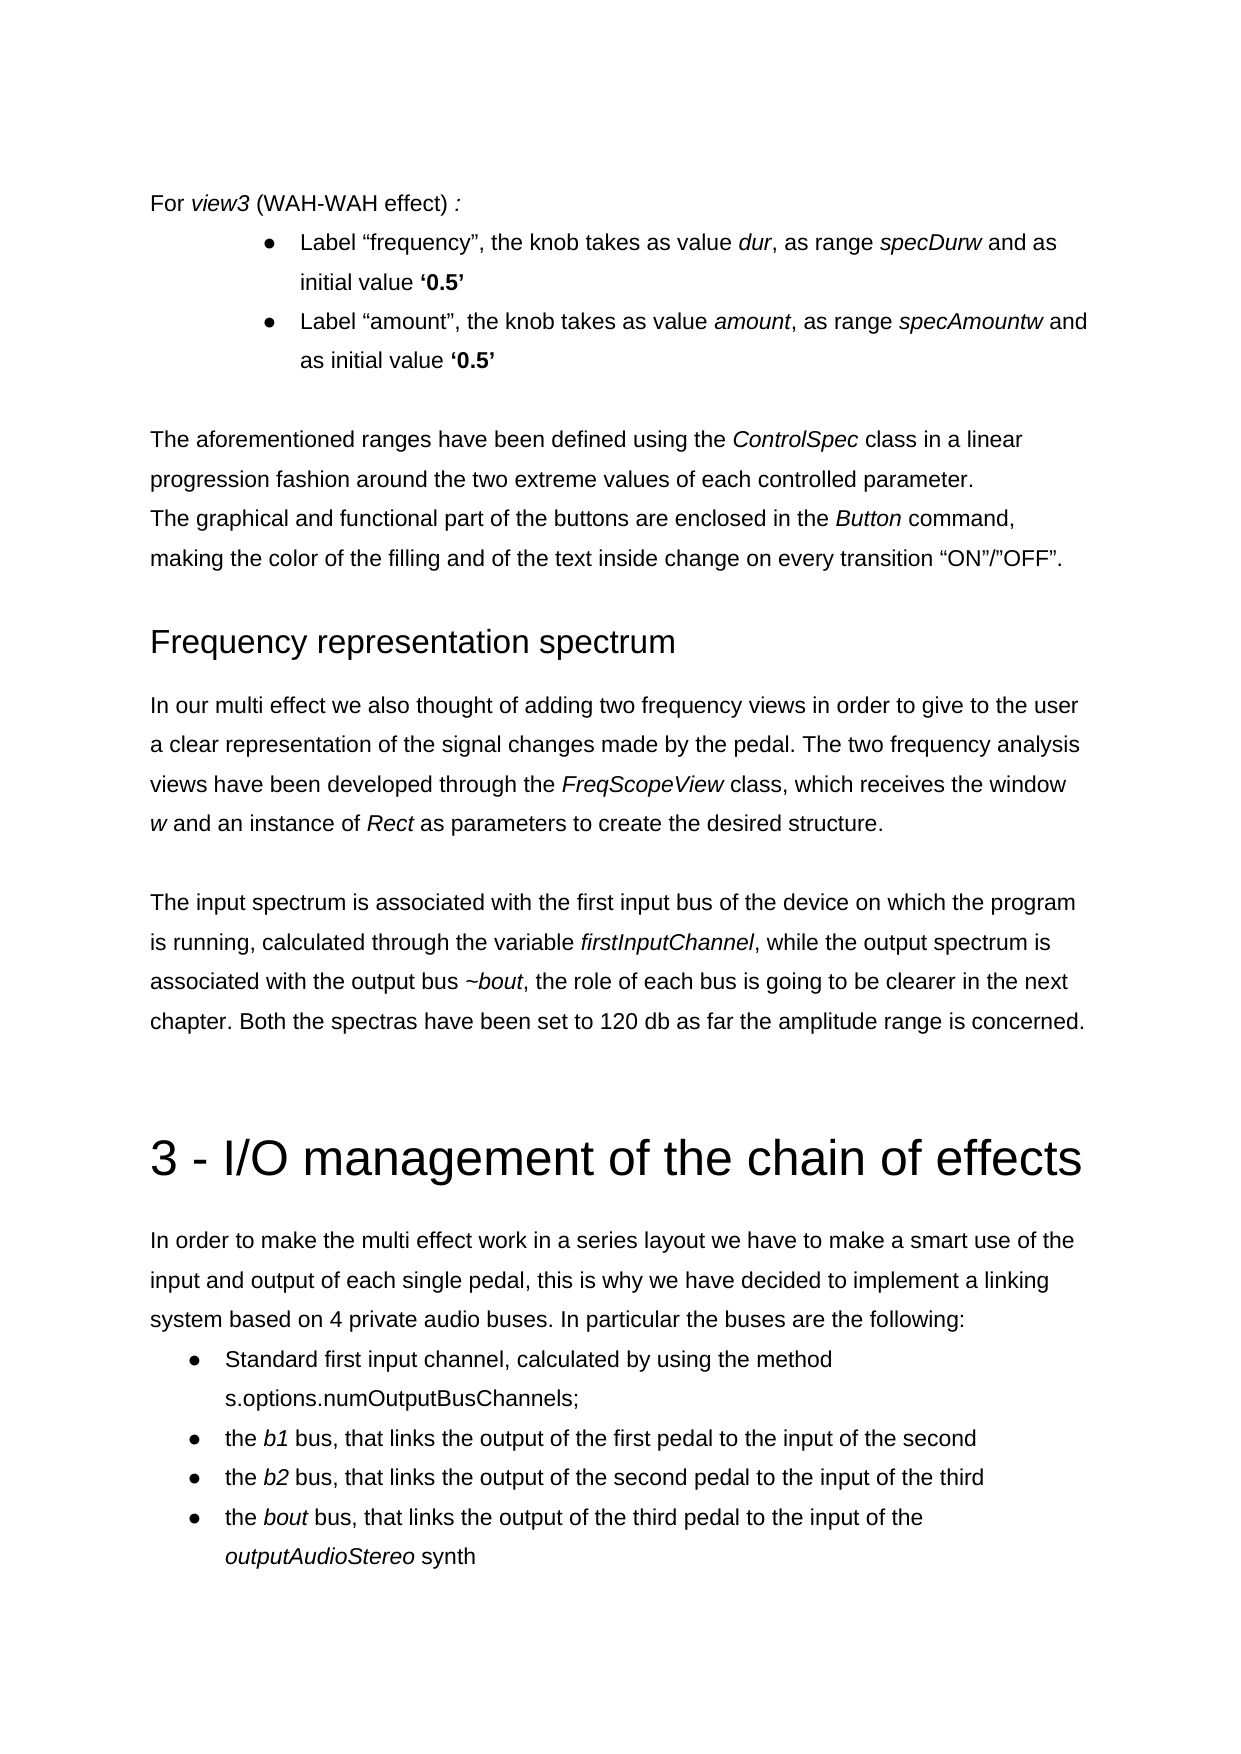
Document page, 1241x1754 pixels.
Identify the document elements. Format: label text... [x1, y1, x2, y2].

subtitle Frequency representation spectrum [150, 622, 1090, 660]
subtitle 3 - I/O management of the chain of effects [150, 1128, 1090, 1186]
text For view3 (WAH-WAH effect) : [150, 189, 1090, 216]
list the b1 bus, that links the output of the first pedal to the input of the second [187, 1424, 1090, 1451]
list Standard first input channel, calculated by using the method s.options.numOutputBusChannels; [187, 1346, 1090, 1411]
text In order to make the multi effect work in a series layout we have to make a smart use of the input and output of each single pedal, this is why we have decided to implement a linking system based on 4 private audio buses. In particular the buses are the following: [150, 1227, 1090, 1332]
text The input spectrum is associated with the first input bus of the device on which the program is running, calculated through the variable firstInputChannel, while the output spectrum is associated with the output bus ~bout, the role of each bus is going to be clearer in the next chapter. Both the spectras have been set to 120 db as far the amplitude range is concerned. [150, 889, 1090, 1034]
list Label “amount”, the knob takes as value amount, as range specAmountw and as initial value ‘0.5’ [262, 308, 1090, 374]
text In our multi effect we also thought of adding two frequency views in order to give to the user a clear representation of the signal changes made by the pedal. The two frequency analysis views have been developed through the FreqScopeView class, which receives the window w and an instance of Rect as parameters to create the desired structure. [150, 692, 1090, 837]
text The aforementioned ranges have been defined using the ControlSpec class in a linear progression fashion around the two extreme values of each controlled parameter. [150, 426, 1090, 492]
list the bout bus, that links the output of the third pedal to the input of the outputAudioStereo synth [187, 1503, 1090, 1569]
list the b2 bus, that links the output of the second pedal to the input of the third [187, 1464, 1090, 1490]
text The graphical and functional part of the buttons are enclosed in the Button command, making the color of the filling and of the text inside change on every transition “ON”/”OFF”. [150, 505, 1090, 571]
list Label “frequency”, the knob takes as value dur, as range specDurw and as initial value ‘0.5’ [262, 229, 1090, 295]
